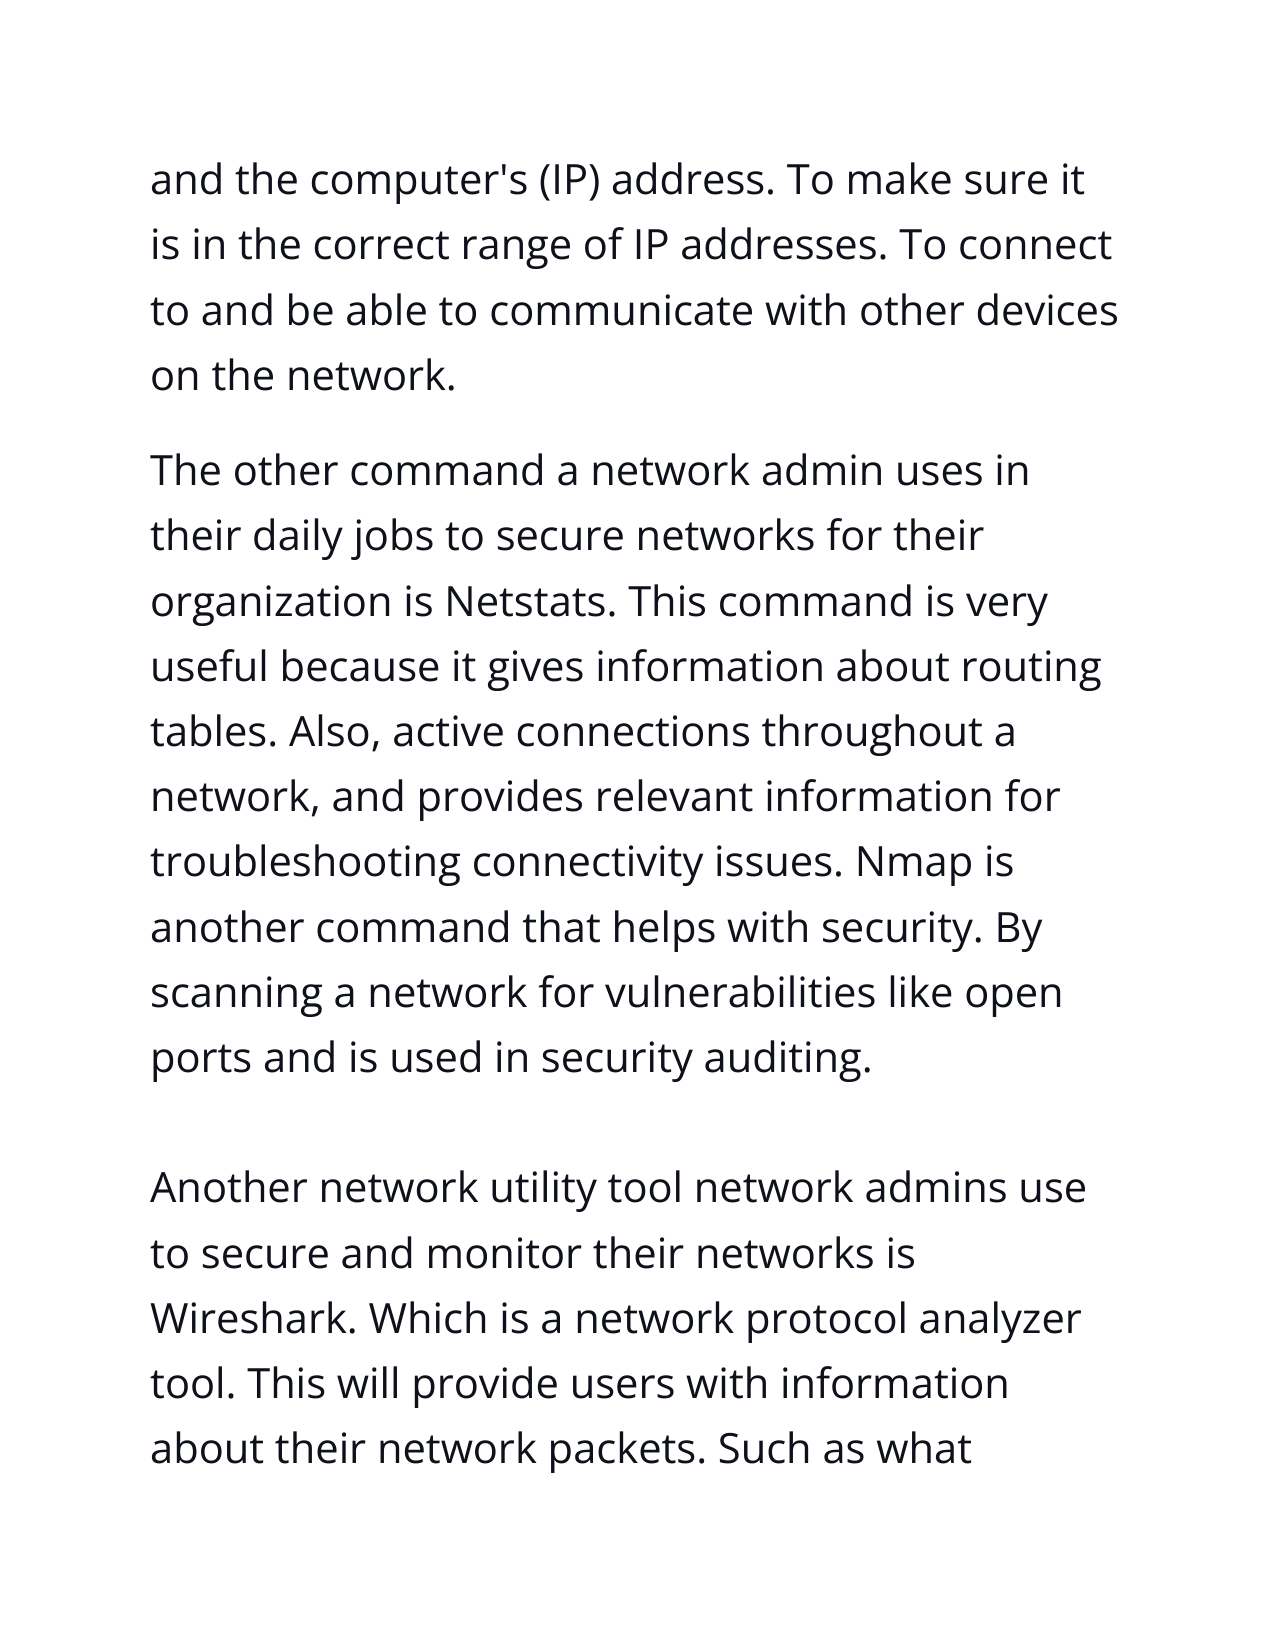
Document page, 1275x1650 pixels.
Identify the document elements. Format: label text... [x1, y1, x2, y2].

text The other command a network admin uses in their daily jobs to secure networks for their organization is Netstats. This command is very useful because it gives information about routing tables. Also, active connections throughout a network, and provides relevant information for troubleshooting connectivity issues. Nmap is another command that helps with security. By scanning a network for vulnerabilities like open ports and is used in security auditing. [150, 441, 1125, 1085]
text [150, 150, 1125, 402]
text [150, 1158, 1125, 1476]
